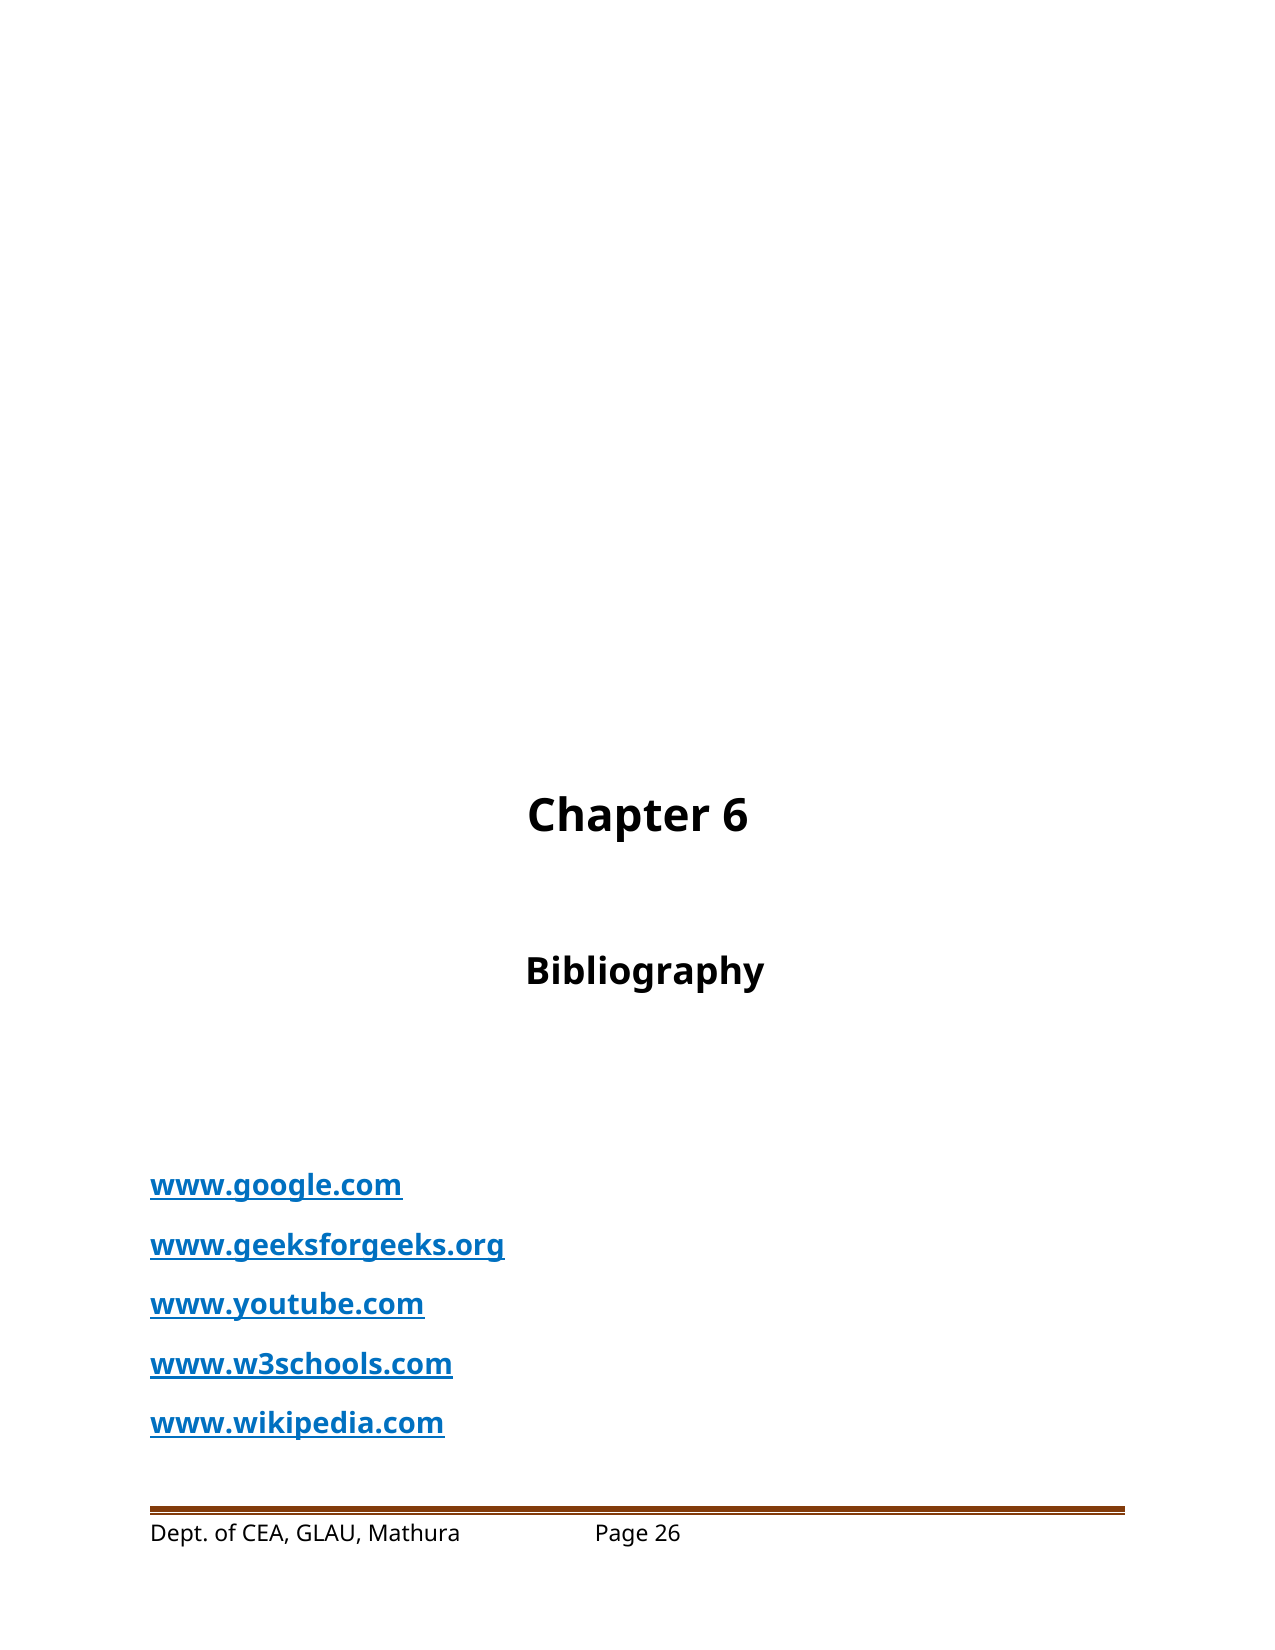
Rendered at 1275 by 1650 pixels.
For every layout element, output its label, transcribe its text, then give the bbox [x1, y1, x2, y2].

text www.google.com [150, 1164, 1125, 1204]
text www.geeksforgeeks.org [150, 1224, 1125, 1264]
text www.youtube.com [150, 1283, 1125, 1323]
text Bibliography [450, 944, 1125, 995]
text www.w3schools.com [150, 1343, 1125, 1383]
text www.wikipedia.com [150, 1402, 1125, 1442]
text Chapter 6 [150, 782, 1125, 845]
